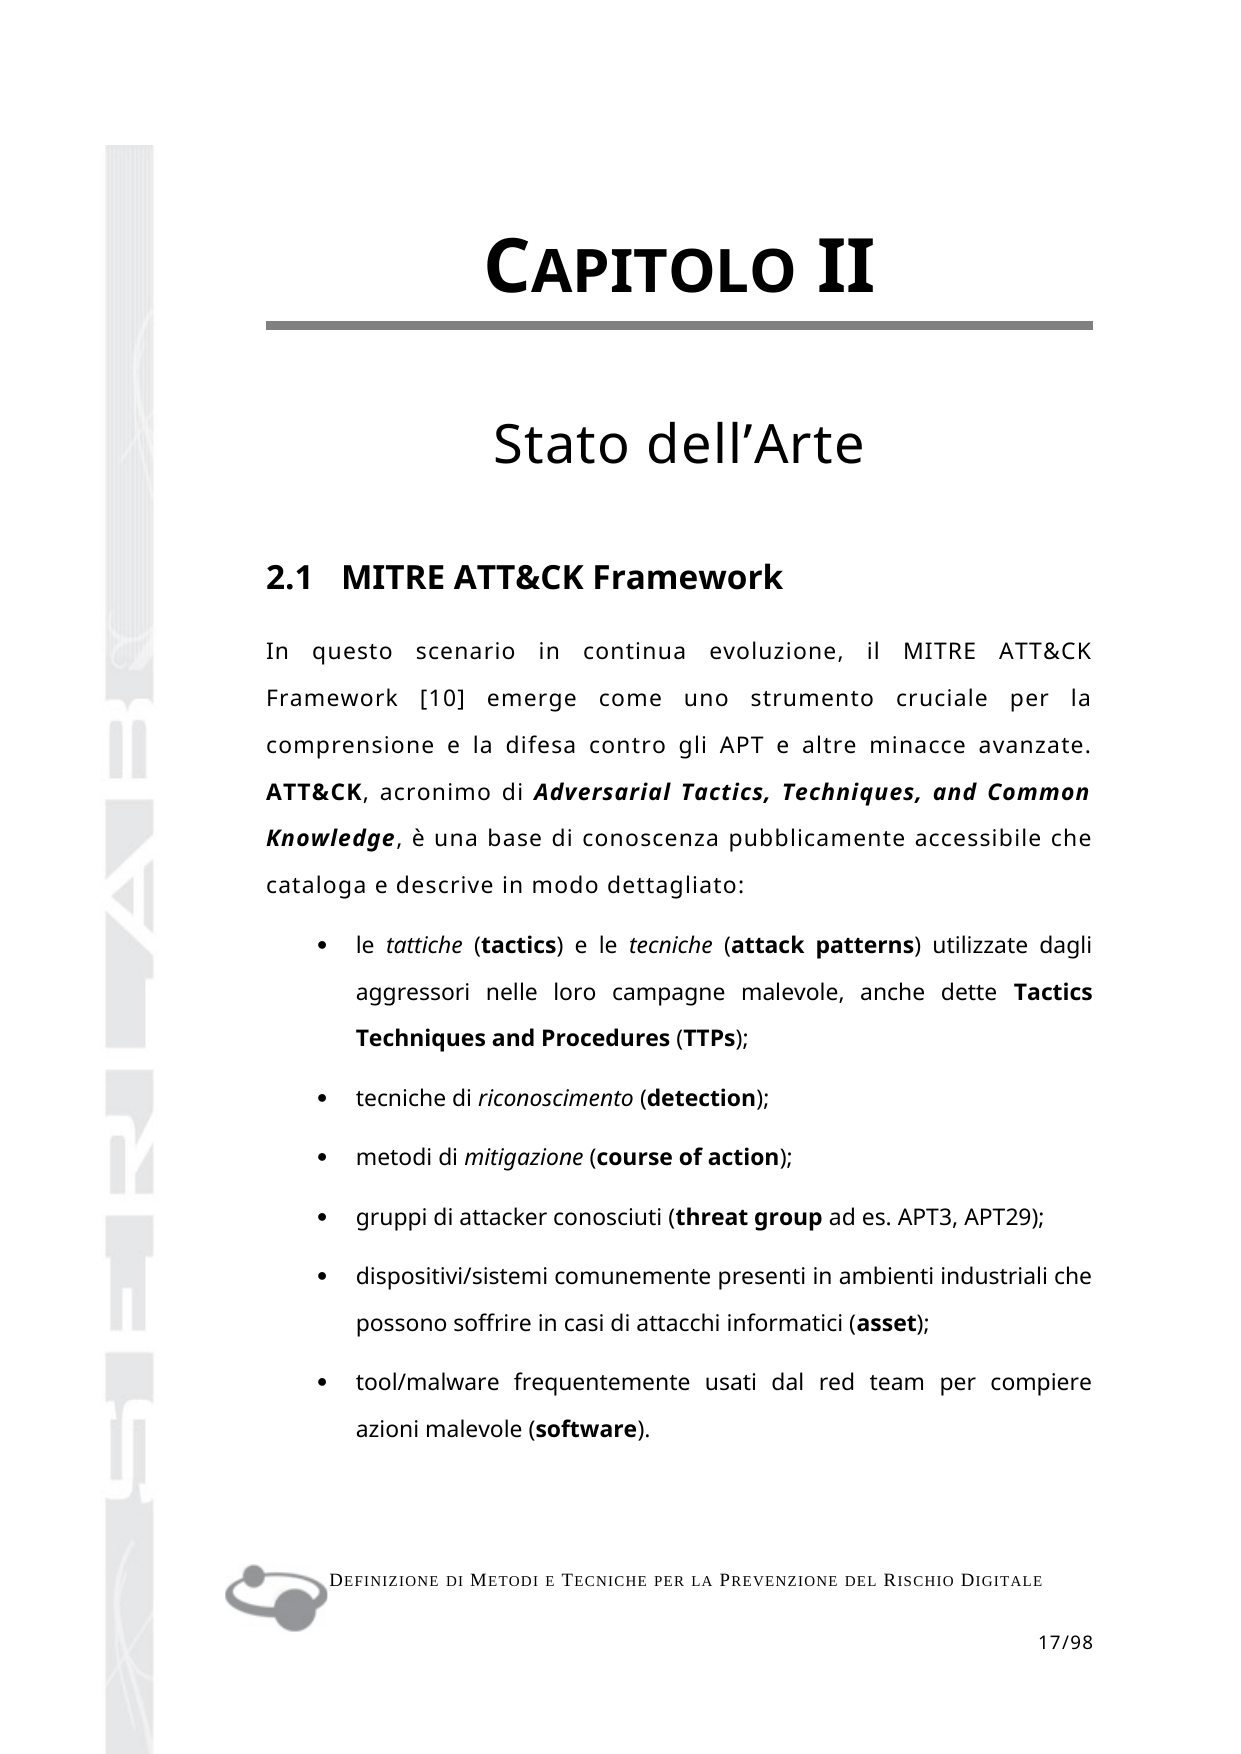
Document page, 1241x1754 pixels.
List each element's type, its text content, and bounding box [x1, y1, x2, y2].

list metodi di mitigazione (course of action); [318, 1141, 1093, 1172]
text In questo scenario in continua evoluzione, il MITRE ATT&CK Framework [10] emerge come uno strumento cruciale per la comprensione e la difesa contro gli APT e altre minacce avanzate. ATT&CK, acronimo di Adversarial Tactics, Techniques, and Common Knowledge, è una base di conoscenza pubblicamente accessibile che cataloga e descrive in modo dettagliato: [266, 635, 1093, 900]
list dispositivi/sistemi comunemente presenti in ambienti industriali che possono soffrire in casi di attacchi informatici (asset); [318, 1260, 1093, 1338]
subtitle Stato dell’Arte [266, 406, 1093, 480]
subtitle MITRE ATT&CK Framework [266, 554, 1093, 599]
list tecniche di riconoscimento (detection); [318, 1082, 1093, 1113]
picture [213, 1563, 328, 1635]
list le tattiche (tactics) e le tecniche (attack patterns) utilizzate dagli aggressori nelle loro campagne malevole, anche dette Tactics Techniques and Procedures (TTPs); [318, 928, 1093, 1053]
list tool/malware frequentemente usati dal red team per compiere azioni malevole (software). [318, 1366, 1093, 1444]
picture [91, 145, 162, 1754]
subtitle Capitolo II [266, 212, 1093, 321]
list gruppi di attacker conosciuti (threat group ad es. APT3, APT29); [318, 1200, 1093, 1232]
